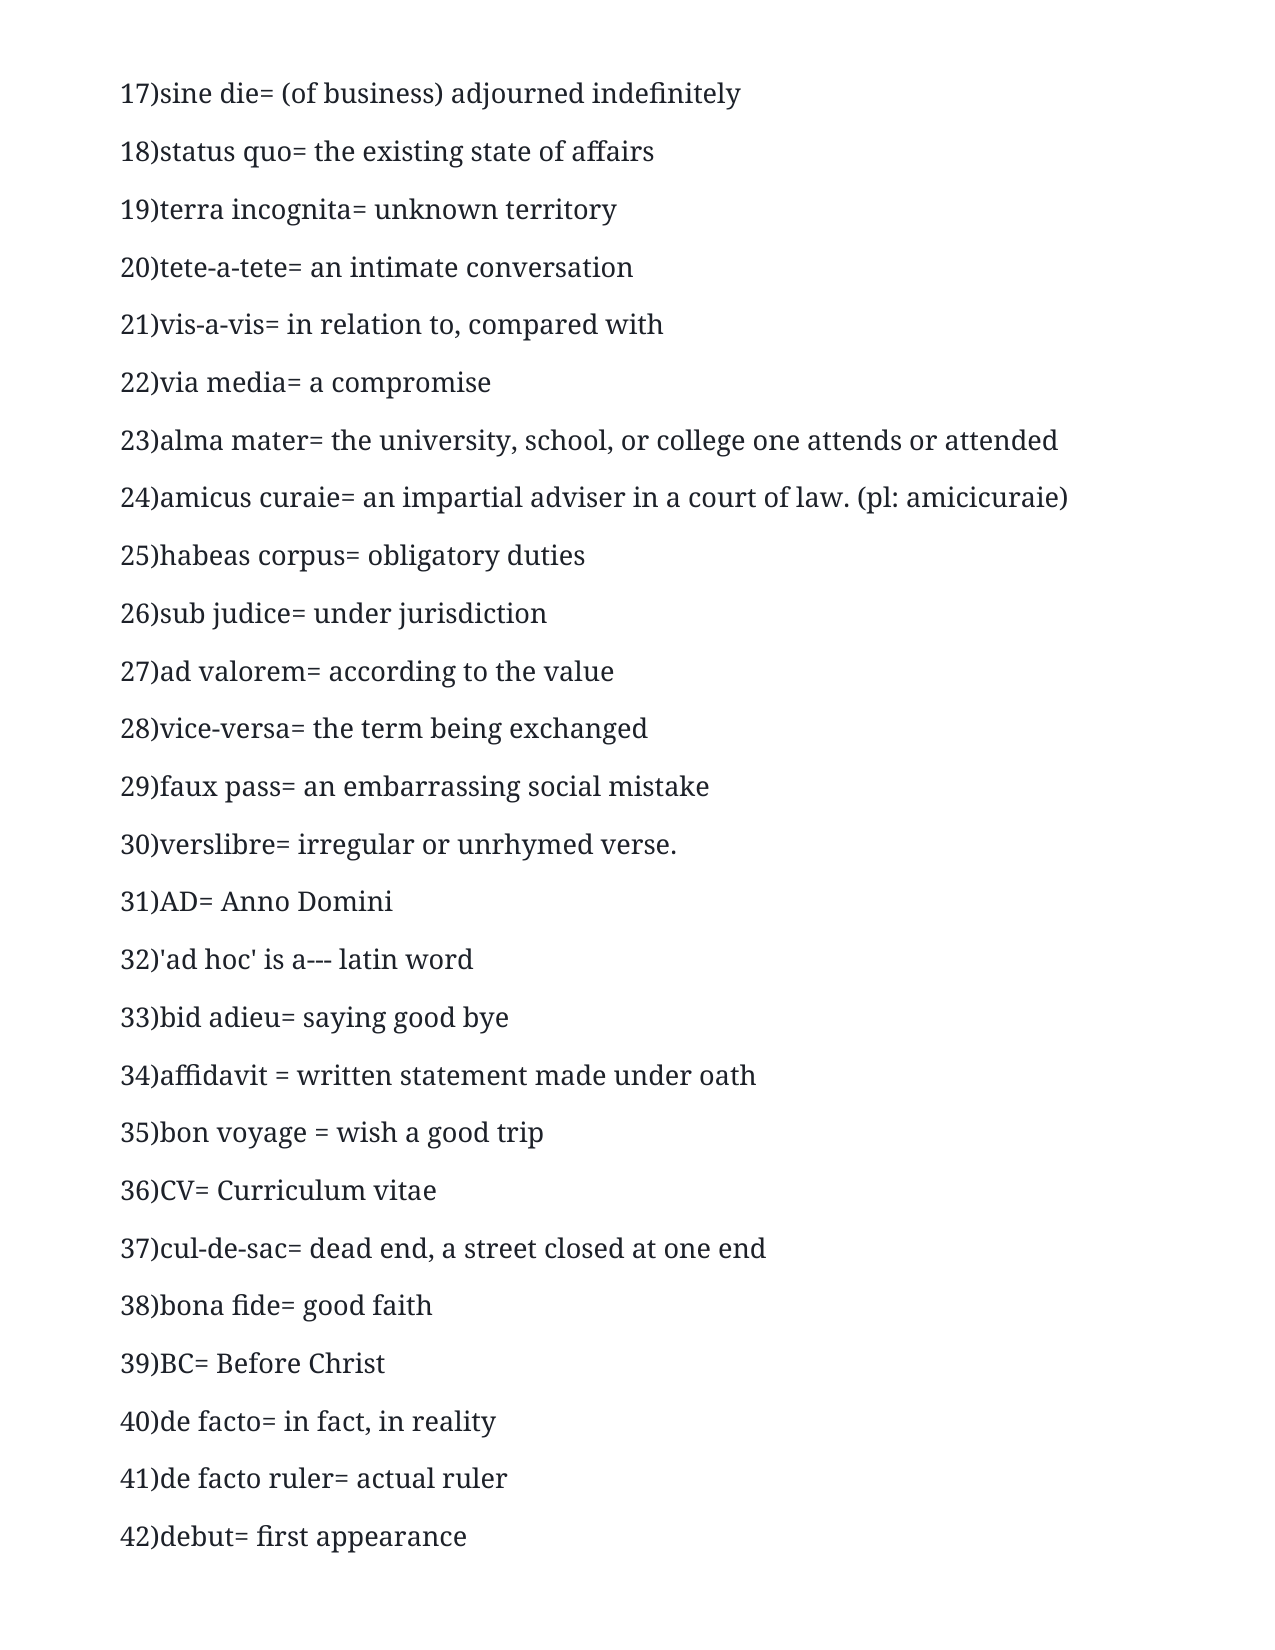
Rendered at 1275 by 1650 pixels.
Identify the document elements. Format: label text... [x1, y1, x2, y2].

text 29)faux pass= an embarrassing social mistake [120, 767, 1200, 804]
text 27)ad valorem= according to the value [120, 652, 1200, 689]
text 18)status quo= the existing state of affairs [120, 133, 1200, 169]
text 32)'ad hoc' is a--- latin word [120, 941, 1200, 977]
text 41)de facto ruler= actual ruler [120, 1460, 1200, 1497]
text 36)CV= Curriculum vitae [120, 1171, 1200, 1208]
text 38)bona fide= good faith [120, 1287, 1200, 1324]
text 23)alma mater= the university, school, or college one attends or attended [120, 421, 1200, 458]
text 30)verslibre= irregular or unrhymed verse. [120, 825, 1200, 862]
text 19)terra incognita= unknown territory [120, 190, 1200, 227]
text 20)tete-a-tete= an intimate conversation [120, 248, 1200, 285]
text 42)debut= first appearance [120, 1518, 1200, 1554]
text 25)habeas corpus= obligatory duties [120, 537, 1200, 573]
text 28)vice-versa= the term being exchanged [120, 710, 1200, 747]
text 31)AD= Anno Domini [120, 883, 1200, 920]
text 39)BC= Before Christ [120, 1344, 1200, 1381]
text 40)de facto= in fact, in reality [120, 1402, 1200, 1439]
text 21)vis-a-vis= in relation to, compared with [120, 306, 1200, 343]
text 17)sine die= (of business) adjourned indefinitely [120, 75, 1200, 112]
text 37)cul-de-sac= dead end, a street closed at one end [120, 1229, 1200, 1266]
text 24)amicus curaie= an impartial adviser in a court of law. (pl: amicicuraie) [120, 479, 1200, 516]
text 35)bon voyage = wish a good trip [120, 1114, 1200, 1151]
text 22)via media= a compromise [120, 363, 1200, 400]
text 34)affidavit = written statement made under oath [120, 1056, 1200, 1093]
text 26)sub judice= under jurisdiction [120, 594, 1200, 631]
text 33)bid adieu= saying good bye [120, 998, 1200, 1035]
